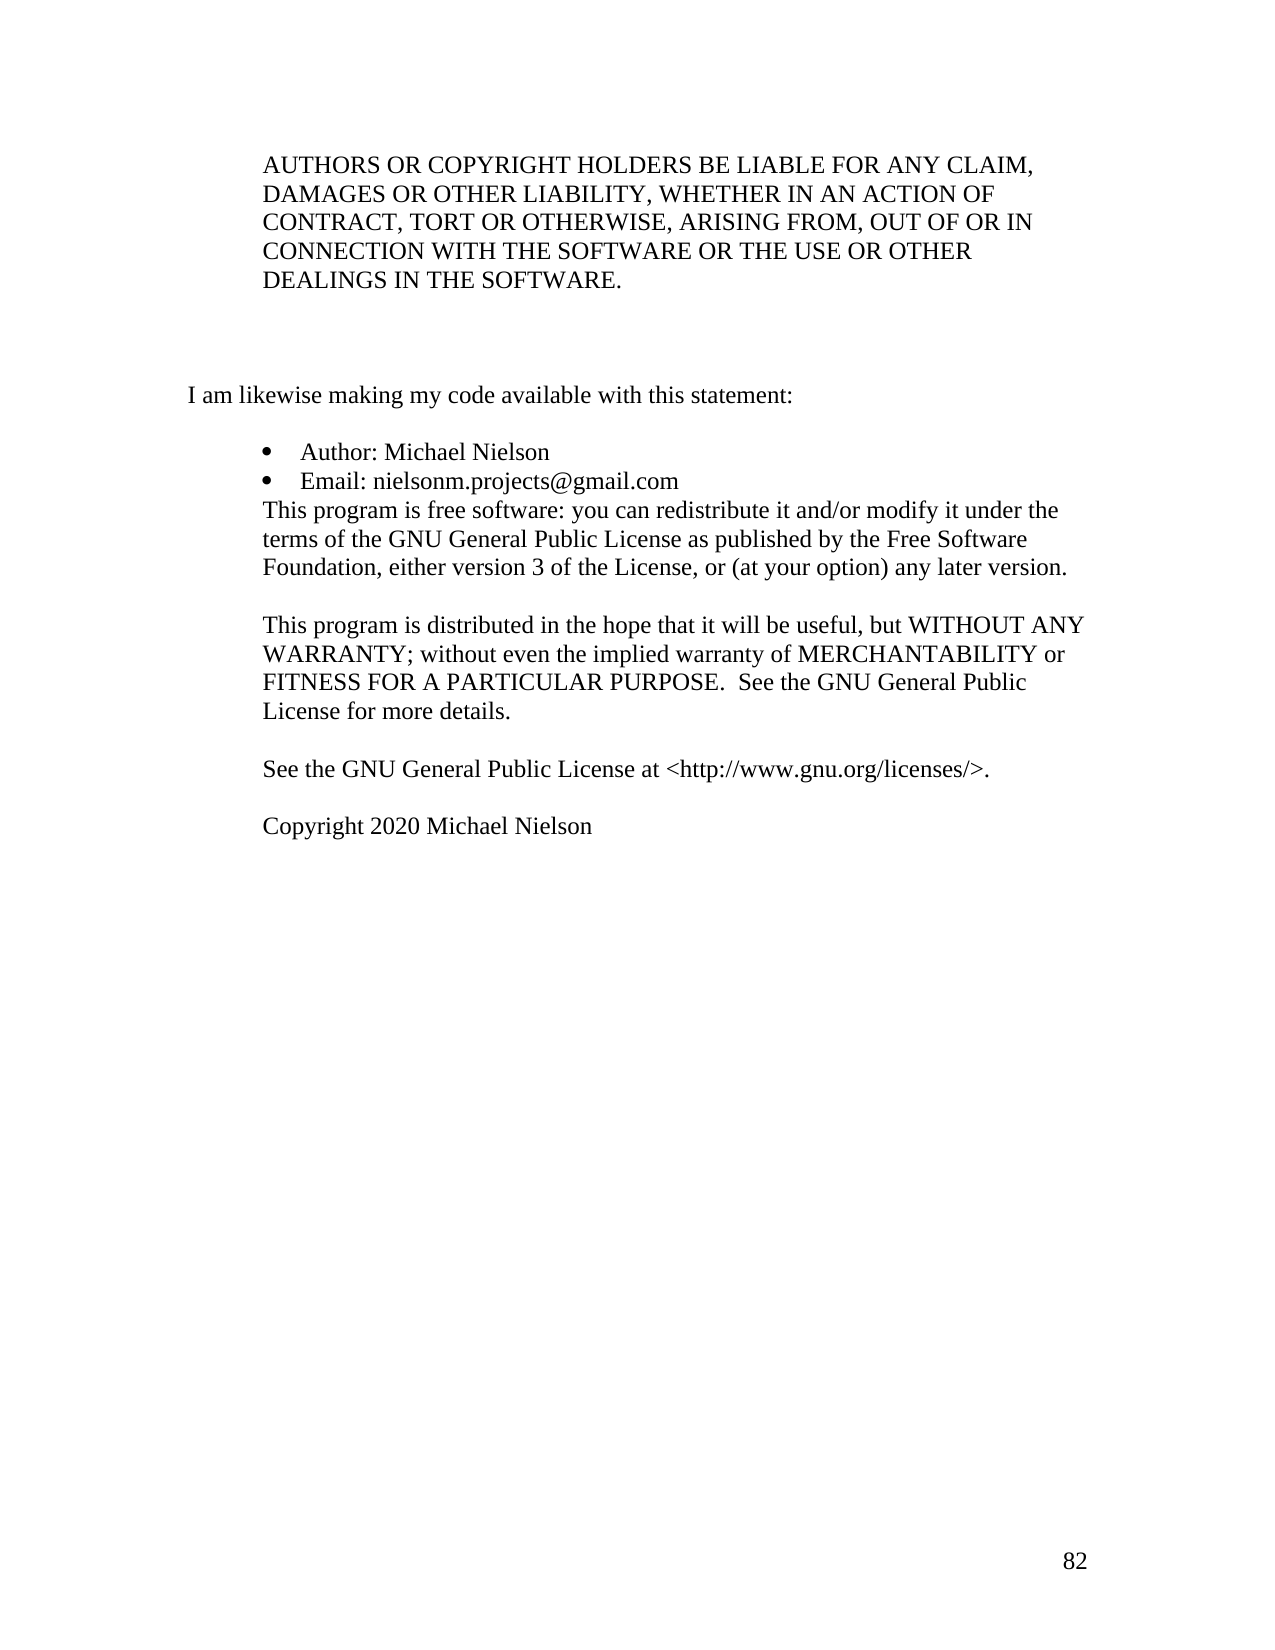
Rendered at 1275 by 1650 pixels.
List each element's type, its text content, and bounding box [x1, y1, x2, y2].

text Copyright 2020 Michael Nielson [262, 811, 1087, 840]
text See the GNU General Public License at <http://www.gnu.org/licenses/>. [262, 754, 1087, 782]
list Email: nielsonm.projects@gmail.com [262, 466, 1087, 495]
list Author: Michael Nielson [262, 437, 1087, 466]
text This program is free software: you can redistribute it and/or modify it under the terms of the GNU General Public License as published by the Free Software Foundation, either version 3 of the License, or (at your option) any later version. [262, 495, 1087, 581]
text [262, 150, 1087, 294]
text I am likewise making my code available with this statement: [187, 380, 1087, 409]
text This program is distributed in the hope that it will be useful, but WITHOUT ANY WARRANTY; without even the implied warranty of MERCHANTABILITY or FITNESS FOR A PARTICULAR PURPOSE. See the GNU General Public License for more details. [262, 610, 1087, 725]
